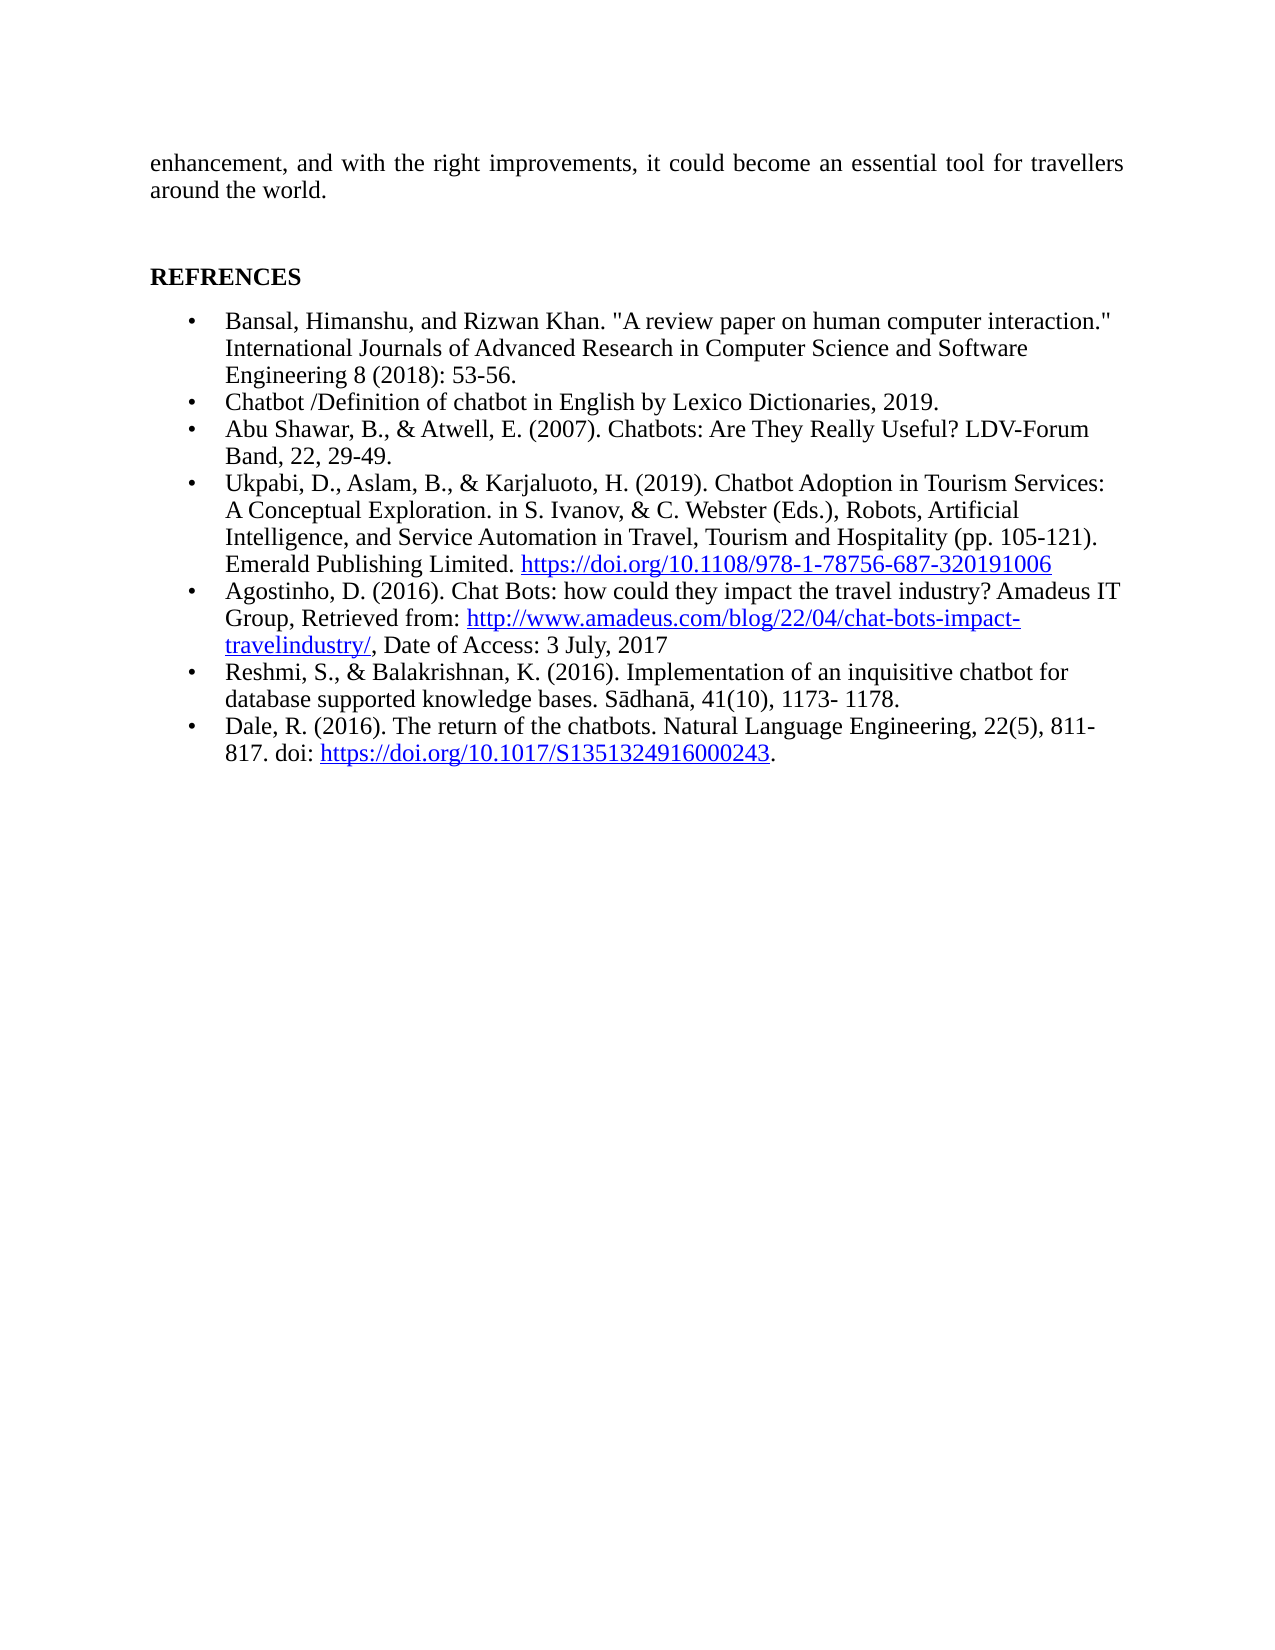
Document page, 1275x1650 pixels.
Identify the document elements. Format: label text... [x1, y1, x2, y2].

list Dale, R. (2016). The return of the chatbots. Natural Language Engineering, 22(5), 811-817. doi: https://doi.org/10.1017/S1351324916000243. [187, 713, 1125, 793]
list Chatbot /Definition of chatbot in English by Lexico Dictionaries, 2019. [187, 389, 1125, 416]
list Agostinho, D. (2016). Chat Bots: how could they impact the travel industry? Amadeus IT Group, Retrieved from: http://www.amadeus.com/blog/22/04/chat-bots-impact-travelindustry/, Date of Access: 3 July, 2017 [187, 578, 1125, 659]
list Bansal, Himanshu, and Rizwan Khan. "A review paper on human computer interaction." International Journals of Advanced Research in Computer Science and Software Engineering 8 (2018): 53-56. [187, 308, 1125, 389]
text REFRENCES [150, 264, 1125, 291]
list Reshmi, S., & Balakrishnan, K. (2016). Implementation of an inquisitive chatbot for database supported knowledge bases. Sādhanā, 41(10), 1173- 1178. [187, 659, 1125, 713]
list Abu Shawar, B., & Atwell, E. (2007). Chatbots: Are They Really Useful? LDV-Forum Band, 22, 29-49. [187, 416, 1125, 470]
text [150, 150, 1125, 204]
list Ukpabi, D., Aslam, B., & Karjaluoto, H. (2019). Chatbot Adoption in Tourism Services: A Conceptual Exploration. in S. Ivanov, & C. Webster (Eds.), Robots, Artificial Intelligence, and Service Automation in Travel, Tourism and Hospitality (pp. 105-121). Emerald Publishing Limited. https://doi.org/10.1108/978-1-78756-687-320191006 [187, 470, 1125, 578]
